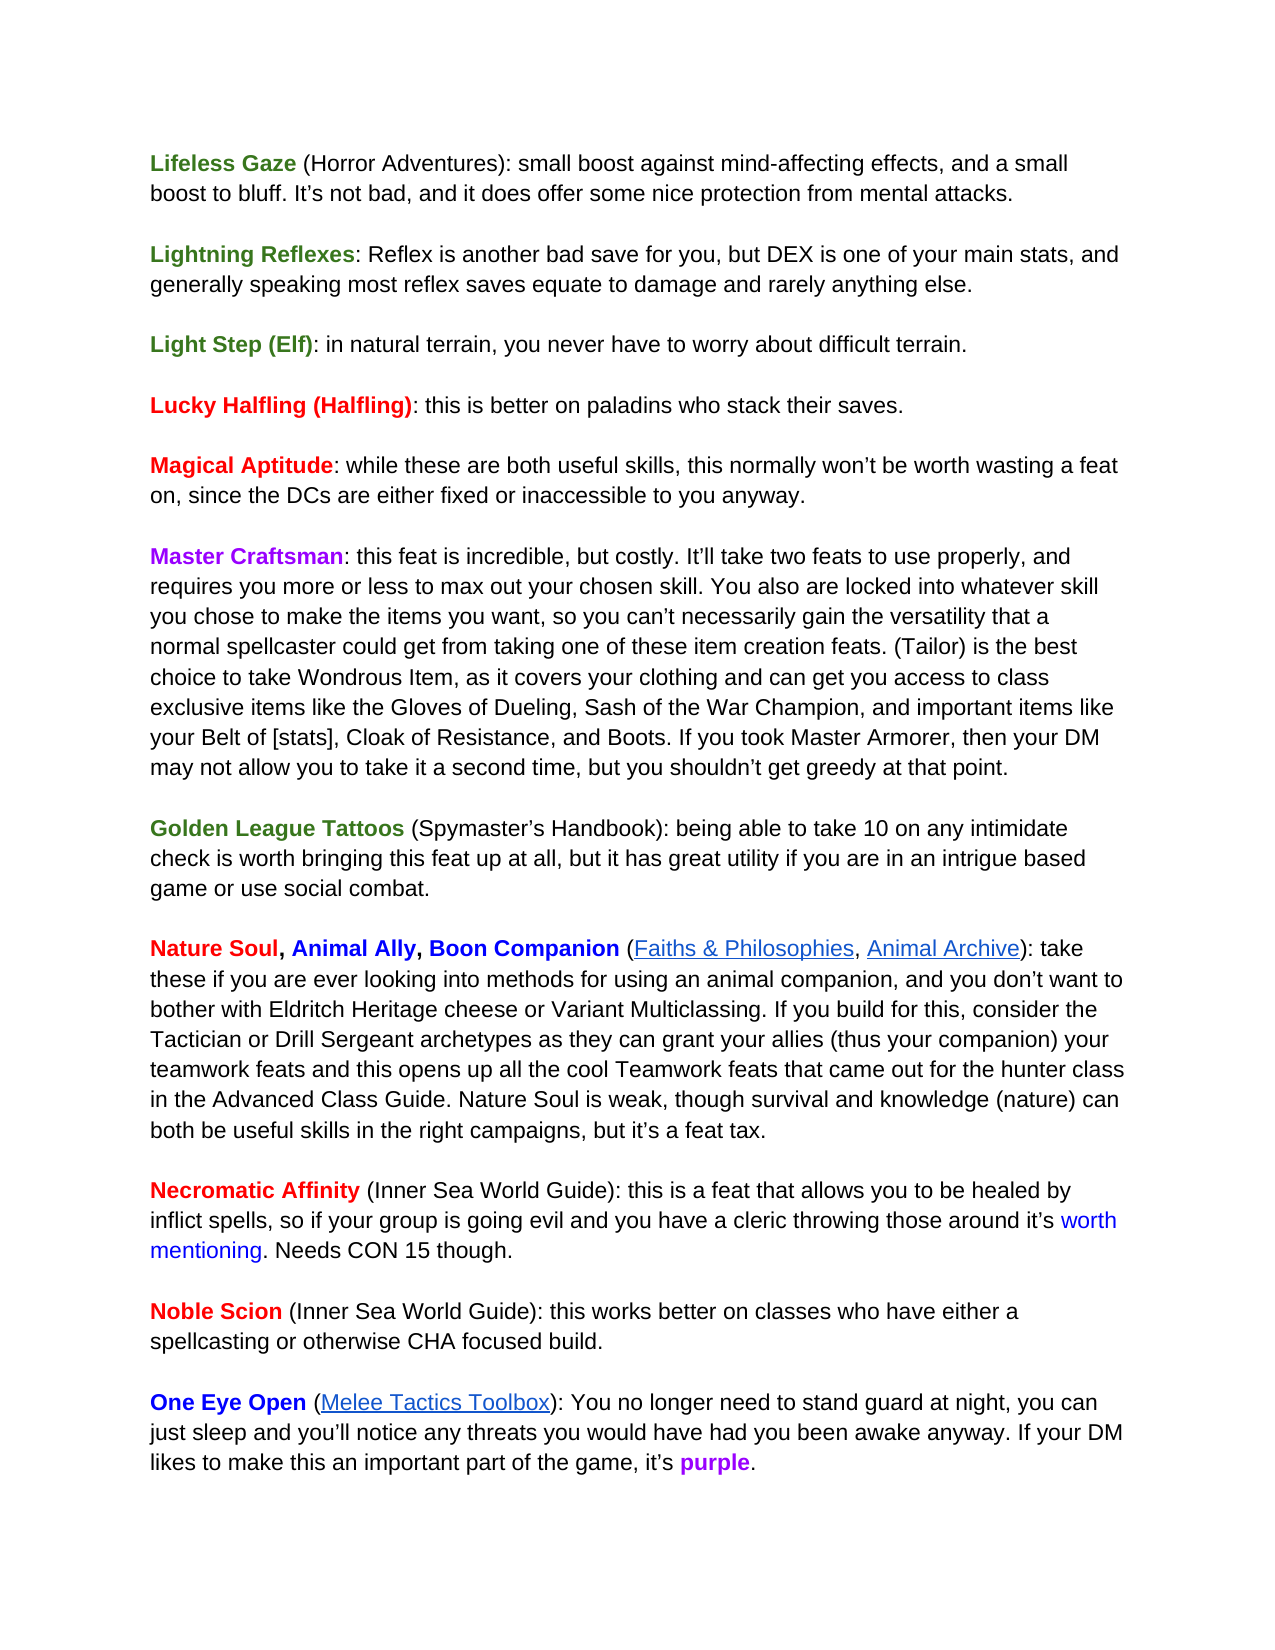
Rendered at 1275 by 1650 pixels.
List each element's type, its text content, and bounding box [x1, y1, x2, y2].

text Magical Aptitude: while these are both useful skills, this normally won’t be worth wasting a feat on, since the DCs are either fixed or inaccessible to you anyway. [150, 452, 1125, 509]
text One Eye Open (Melee Tactics Toolbox): You no longer need to stand guard at night, you can just sleep and you’ll notice any threats you would have had you been awake anyway. If your DM likes to make this an important part of the game, it’s purple. [150, 1388, 1125, 1475]
text Lightning Reflexes: Reflex is another bad save for you, but DEX is one of your main stats, and generally speaking most reflex saves equate to damage and rarely anything else. [150, 241, 1125, 297]
text Lifeless Gaze (Horror Adventures): small boost against mind-affecting effects, and a small boost to bluff. It’s not bad, and it does offer some nice protection from mental attacks. [150, 150, 1125, 207]
text Noble Scion (Inner Sea World Guide): this works better on classes who have either a spellcasting or otherwise CHA focused build. [150, 1298, 1125, 1354]
text Lucky Halfling (Halfling): this is better on paladins who stack their saves. [150, 392, 1125, 418]
text Light Step (Elf): in natural terrain, you never have to worry about difficult terrain. [150, 331, 1125, 358]
text Golden League Tattoos (Spymaster’s Handbook): being able to take 10 on any intimidate check is worth bringing this feat up at all, but it has great utility if you are in an intrigue based game or use social combat. [150, 814, 1125, 901]
text Nature Soul, Animal Ally, Boon Companion (Faiths & Philosophies, Animal Archive): take these if you are ever looking into methods for using an animal companion, and you don’t want to bother with Eldritch Heritage cheese or Variant Multiclassing. If you build for this, consider the Tactician or Drill Sergeant archetypes as they can grant your allies (thus your companion) your teamwork feats and this opens up all the cool Teamwork feats that came out for the hunter class in the Advanced Class Guide. Nature Soul is weak, though survival and knowledge (nature) can both be useful skills in the right campaigns, but it’s a feat tax. [150, 935, 1125, 1143]
text Master Craftsman: this feat is incredible, but costly. It’ll take two feats to use properly, and requires you more or less to max out your chosen skill. You also are locked into whatever skill you chose to make the items you want, so you can’t necessarily gain the versatility that a normal spellcaster could get from taking one of these item creation feats. (Tailor) is the best choice to take Wondrous Item, as it covers your clothing and can get you access to class exclusive items like the Gloves of Dueling, Sash of the War Champion, and important items like your Belt of [stats], Cloak of Resistance, and Boots. If you took Master Armorer, then your DM may not allow you to take it a second time, but you shouldn’t get greedy at that point. [150, 543, 1125, 781]
text Necromatic Affinity (Inner Sea World Guide): this is a feat that allows you to be healed by inflict spells, so if your group is going evil and you have a cleric throwing those around it’s worth mentioning. Needs CON 15 though. [150, 1177, 1125, 1264]
